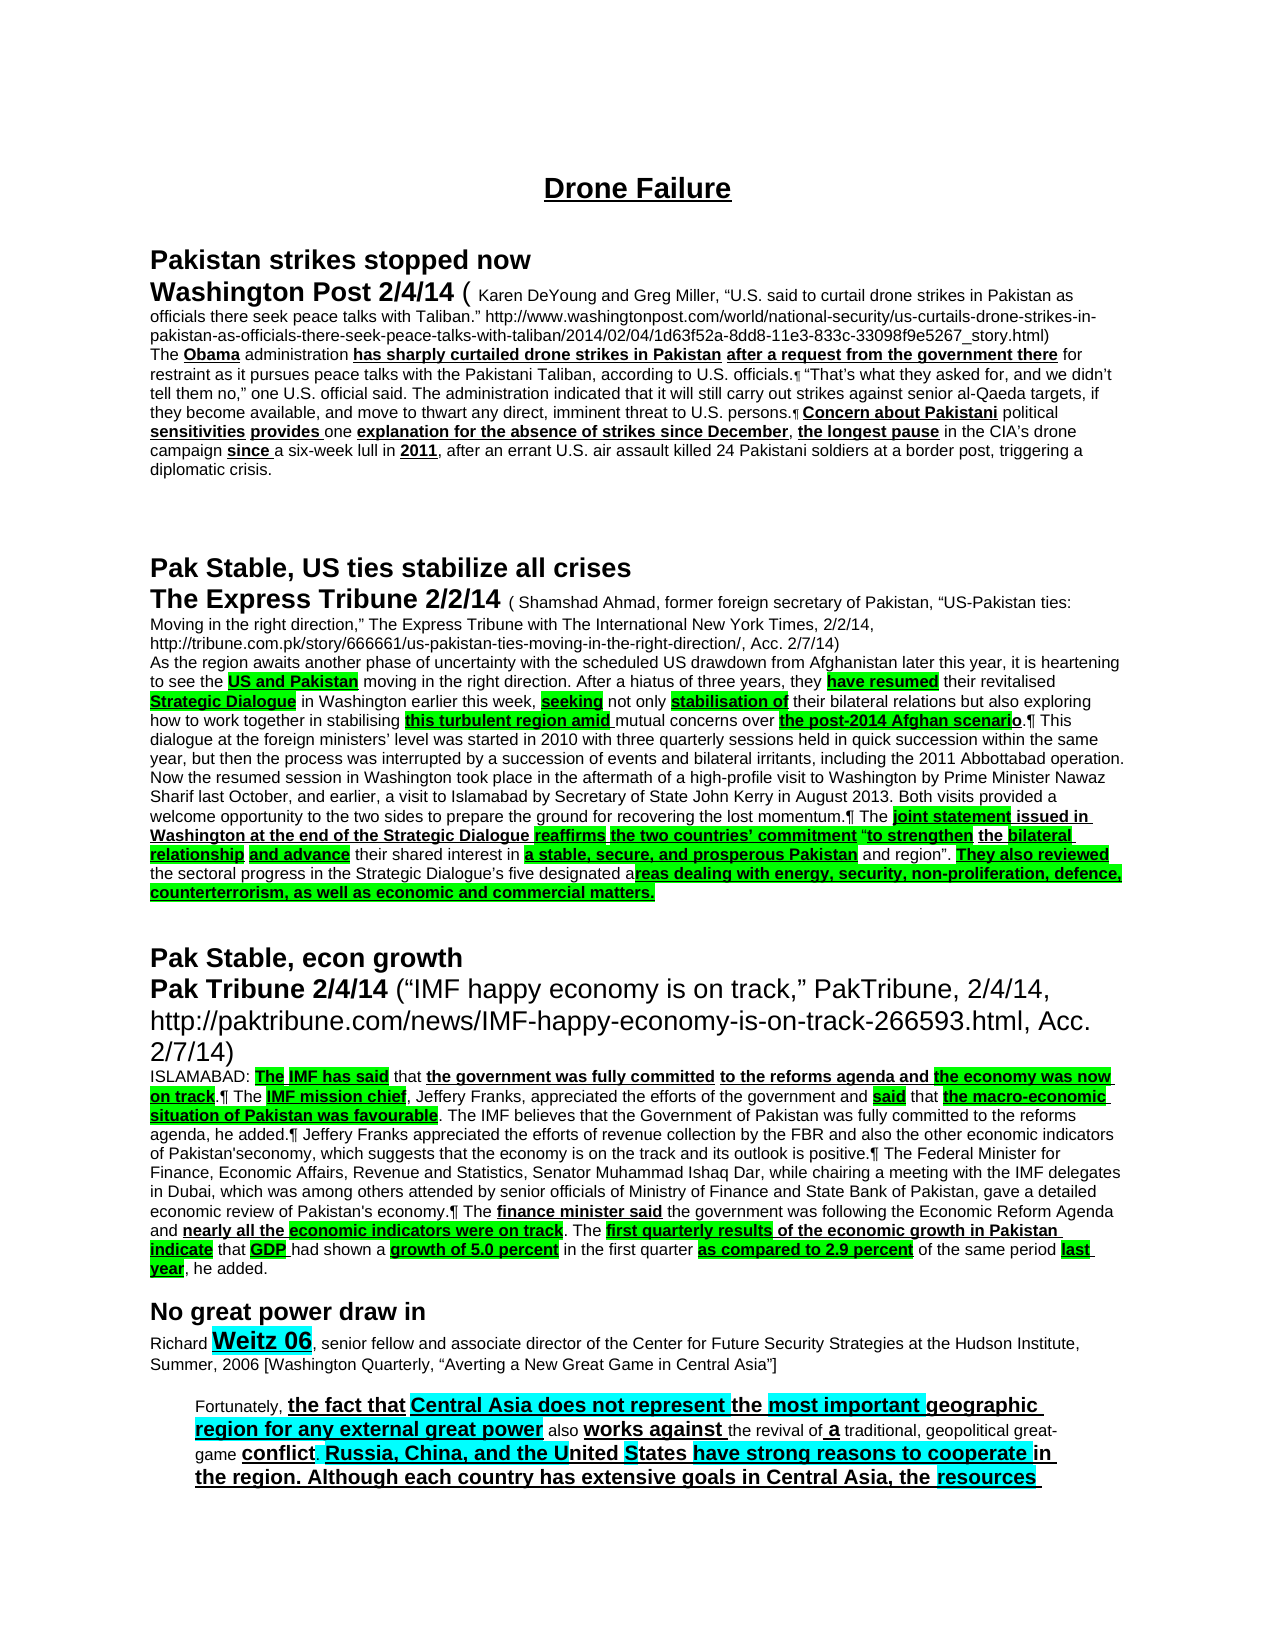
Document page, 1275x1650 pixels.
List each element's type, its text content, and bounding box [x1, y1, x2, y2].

text ISLAMABAD: The IMF has said that the government was fully committed to the reforms agenda and the economy was now on track.¶ The IMF mission chief, Jeffery Franks, appreciated the efforts of the government and said that the macro-economic situation of Pakistan was favourable. The IMF believes that the Government of Pakistan was fully committed to the reforms agenda, he added.¶ Jeffery Franks appreciated the efforts of revenue collection by the FBR and also the other economic indicators of Pakistan'seconomy, which suggests that the economy is on the track and its outlook is positive.¶ The Federal Minister for Finance, Economic Affairs, Revenue and Statistics, Senator Muhammad Ishaq Dar, while chairing a meeting with the IMF delegates in Dubai, which was among others attended by senior officials of Ministry of Finance and State Bank of Pakistan, gave a detailed economic review of Pakistan's economy.¶ The finance minister said the government was following the Economic Reform Agenda and nearly all the economic indicators were on track. The first quarterly results of the economic growth in Pakistan indicate that GDP had shown a growth of 5.0 percent in the first quarter as compared to 2.9 percent of the same period last year, he added. [150, 1067, 1125, 1278]
subtitle Drone Failure [150, 171, 1125, 204]
text Pak Stable, US ties stabilize all crises [150, 552, 1125, 583]
text Richard Weitz 06, senior fellow and associate director of the Center for Future Security Strategies at the Hudson Institute, Summer, 2006 [Washington Quarterly, “Averting a New Great Game in Central Asia”] [150, 1326, 1125, 1374]
text Washington Post 2/4/14 ( Karen DeYoung and Greg Miller, “U.S. said to curtail drone strikes in Pakistan as officials there seek peace talks with Taliban.” http://www.washingtonpost.com/world/national-security/us-curtails-drone-strikes-in-pakistan-as-officials-there-seek-peace-talks-with-taliban/2014/02/04/1d63f52a-8dd8-11e3-833c-33098f9e5267_story.html) [150, 276, 1125, 345]
text The Obama administration has sharply curtailed drone strikes in Pakistan after a request from the government there for restraint as it pursues peace talks with the Pakistani Taliban, according to U.S. officials.¶ “That’s what they asked for, and we didn’t tell them no,” one U.S. official said. The administration indicated that it will still carry out strikes against senior al-Qaeda targets, if they become available, and move to thwart any direct, imminent threat to U.S. persons.¶ Concern about Pakistani political sensitivities provides one explanation for the absence of strikes since December, the longest pause in the CIA’s drone campaign since a six-week lull in 2011, after an errant U.S. air assault killed 24 Pakistani soldiers at a border post, triggering a diplomatic crisis. [150, 345, 1125, 479]
text Pak Stable, econ growth [150, 942, 1125, 973]
text No great power draw in [150, 1297, 1125, 1326]
text As the region awaits another phase of uncertainty with the scheduled US drawdown from Afghanistan later this year, it is heartening to see the US and Pakistan moving in the right direction. After a hiatus of three years, they have resumed their revitalised Strategic Dialogue in Washington earlier this week, seeking not only stabilisation of their bilateral relations but also exploring how to work together in stabilising this turbulent region amid mutual concerns over the post-2014 Afghan scenario.¶ This dialogue at the foreign ministers’ level was started in 2010 with three quarterly sessions held in quick succession within the same year, but then the process was interrupted by a succession of events and bilateral irritants, including the 2011 Abbottabad operation. Now the resumed session in Washington took place in the aftermath of a high-profile visit to Washington by Prime Minister Nawaz Sharif last October, and earlier, a visit to Islamabad by Secretary of State John Kerry in August 2013. Both visits provided a welcome opportunity to the two sides to prepare the ground for recovering the lost momentum.¶ The joint statement issued in Washington at the end of the Strategic Dialogue reaffirms the two countries’ commitment “to strengthen the bilateral relationship and advance their shared interest in a stable, secure, and prosperous Pakistan and region”. They also reviewed the sectoral progress in the Strategic Dialogue’s five designated areas dealing with energy, security, non-proliferation, defence, counterterrorism, as well as economic and commercial matters. [150, 653, 1125, 902]
text Pak Tribune 2/4/14 (“IMF happy economy is on track,” PakTribune, 2/4/14, http://paktribune.com/news/IMF-happy-economy-is-on-track-266593.html, Acc. 2/7/14) [150, 973, 1125, 1067]
text Pakistan strikes stopped now [150, 244, 1125, 276]
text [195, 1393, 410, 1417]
text The Express Tribune 2/2/14 ( Shamshad Ahmad, former foreign secretary of Pakistan, “US-Pakistan ties: Moving in the right direction,” The Express Tribune with The International New York Times, 2/2/14, http://tribune.com.pk/story/666661/us-pakistan-ties-moving-in-the-right-direction/, Acc. 2/7/14) [150, 583, 1125, 653]
